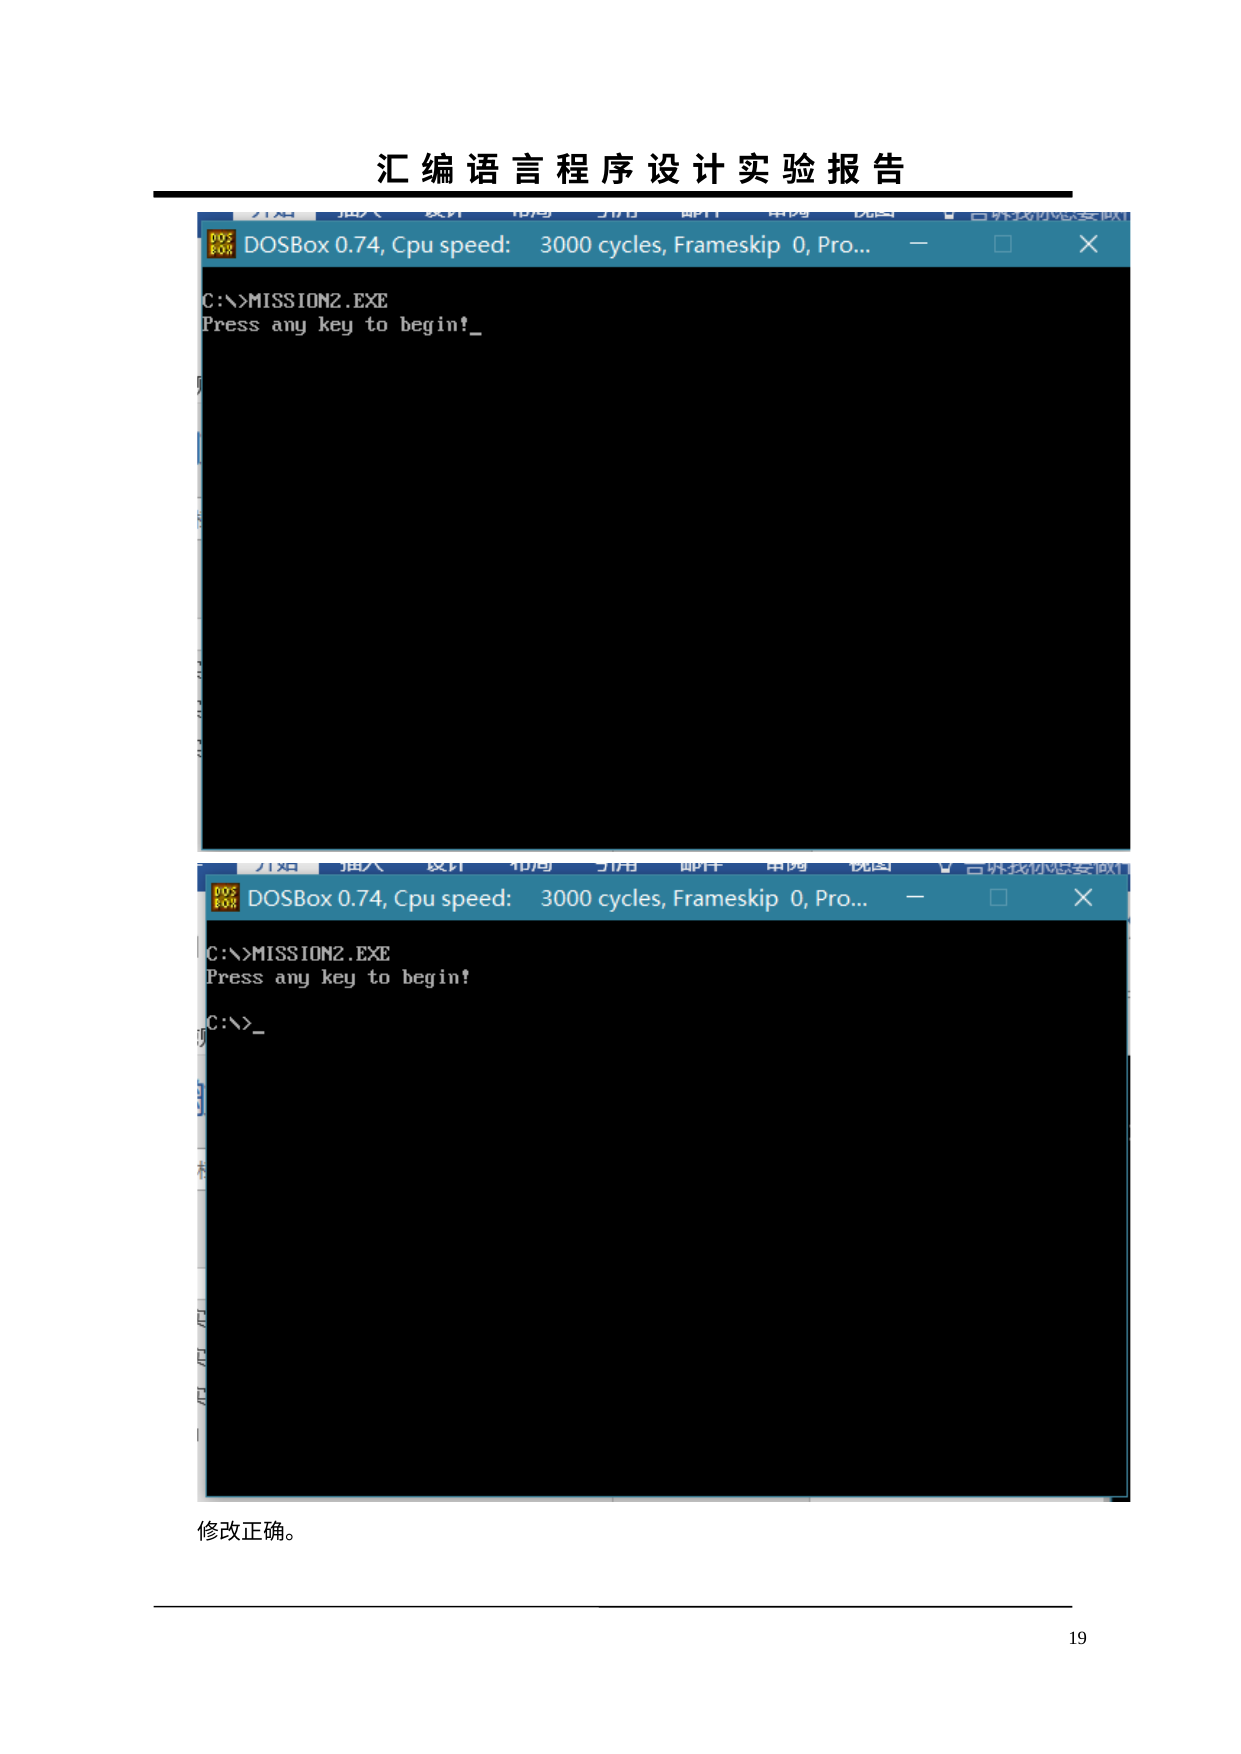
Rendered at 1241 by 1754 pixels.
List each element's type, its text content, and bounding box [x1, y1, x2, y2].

picture [197, 212, 1131, 852]
text 修改正确。 [153, 1514, 1087, 1545]
picture [197, 863, 1131, 1502]
